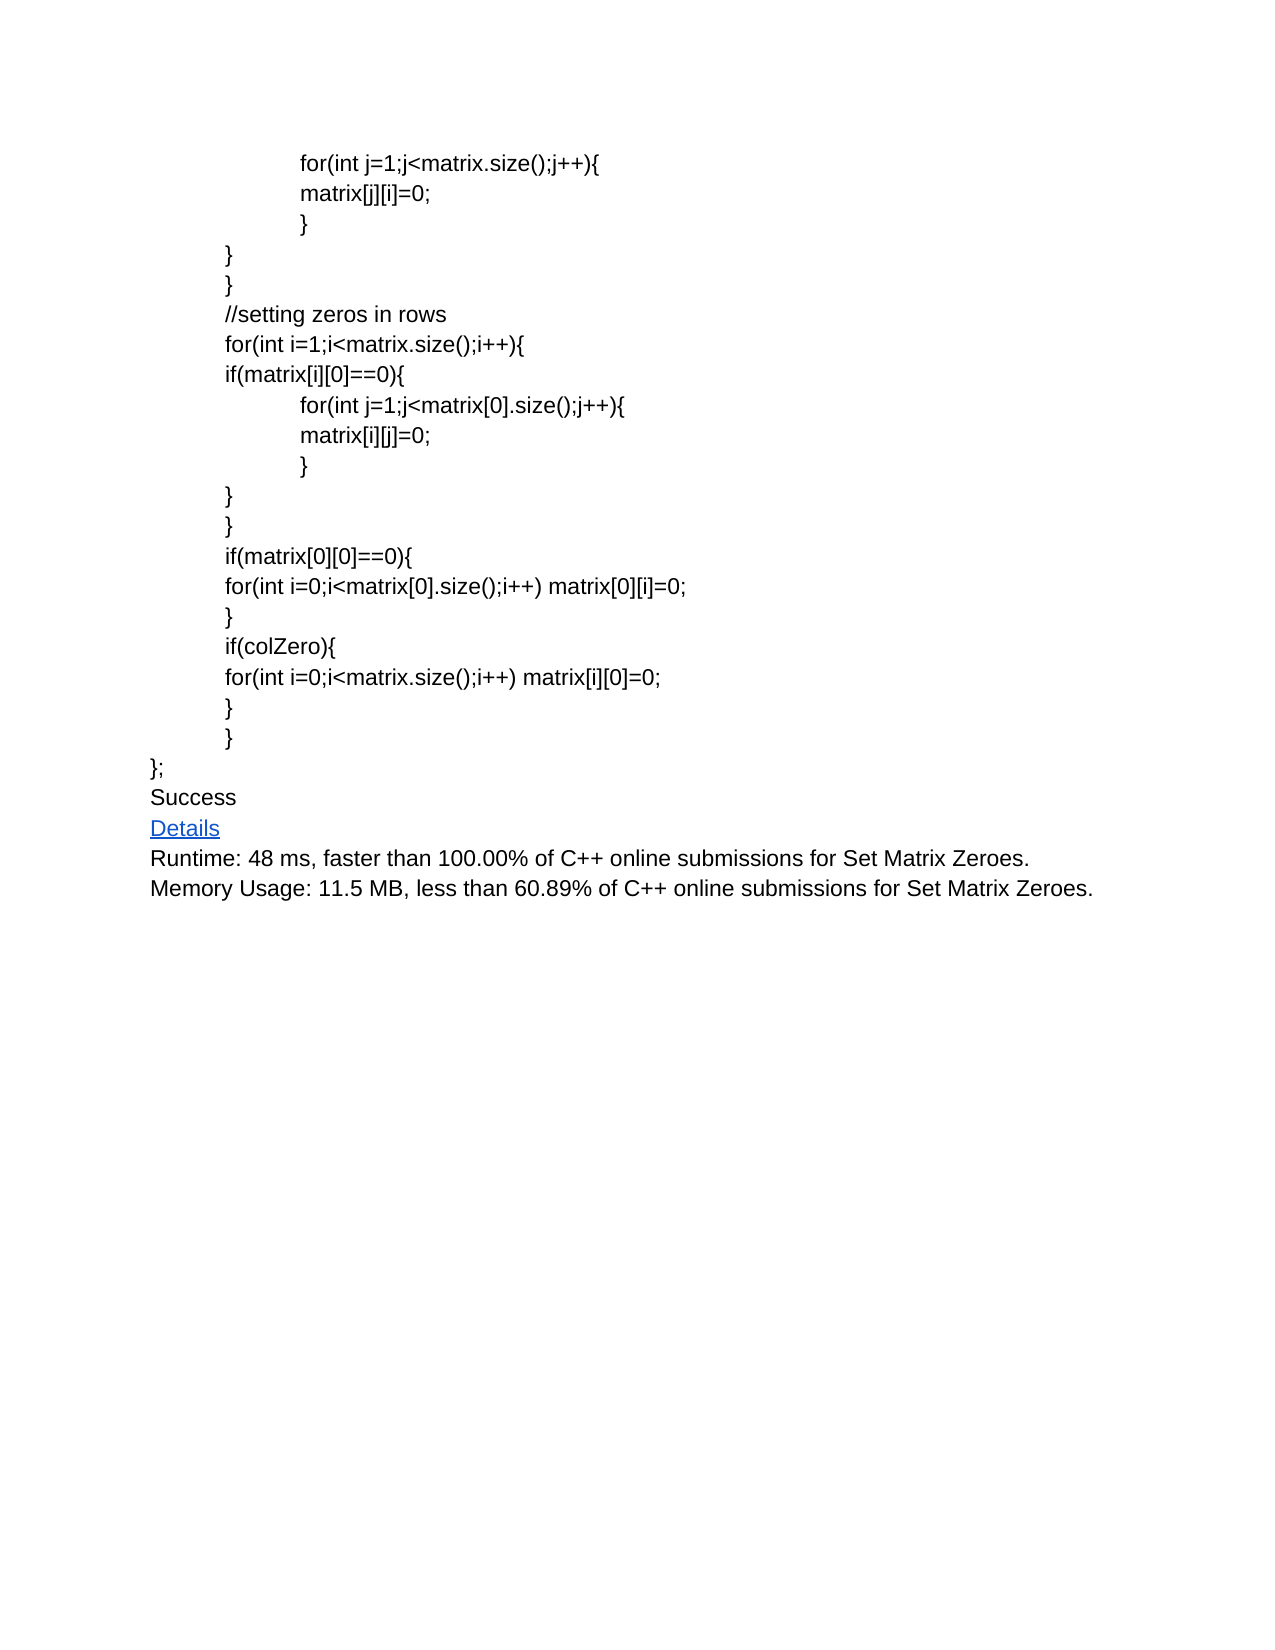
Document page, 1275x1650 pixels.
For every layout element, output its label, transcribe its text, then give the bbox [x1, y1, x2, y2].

text Runtime: 48 ms, faster than 100.00% of C++ online submissions for Set Matrix Zeroes. [150, 845, 1125, 871]
text } [150, 210, 1125, 237]
text Memory Usage: 11.5 MB, less than 60.89% of C++ online submissions for Set Matrix Zeroes. [150, 875, 1125, 901]
text }; [150, 754, 1125, 781]
text for(int i=0;i<matrix.size();i++) matrix[i][0]=0; [150, 663, 1125, 690]
text Success [150, 784, 1125, 811]
text } [150, 241, 1125, 267]
text for(int j=1;j<matrix[0].size();j++){ [150, 392, 1125, 418]
text matrix[i][j]=0; [150, 422, 1125, 448]
text //setting zeros in rows [150, 301, 1125, 327]
text if(matrix[i][0]==0){ [150, 361, 1125, 388]
text for(int i=1;i<matrix.size();i++){ [150, 331, 1125, 358]
text } [150, 271, 1125, 297]
text Details [150, 814, 1125, 841]
text matrix[j][i]=0; [150, 180, 1125, 207]
text } [150, 724, 1125, 750]
text } [150, 603, 1125, 629]
text if(colZero){ [150, 633, 1125, 660]
text if(matrix[0][0]==0){ [150, 543, 1125, 569]
text } [150, 512, 1125, 539]
text for(int j=1;j<matrix.size();j++){ [150, 150, 1125, 176]
text } [150, 694, 1125, 720]
text for(int i=0;i<matrix[0].size();i++) matrix[0][i]=0; [150, 573, 1125, 599]
text } [150, 482, 1125, 509]
text } [150, 452, 1125, 478]
